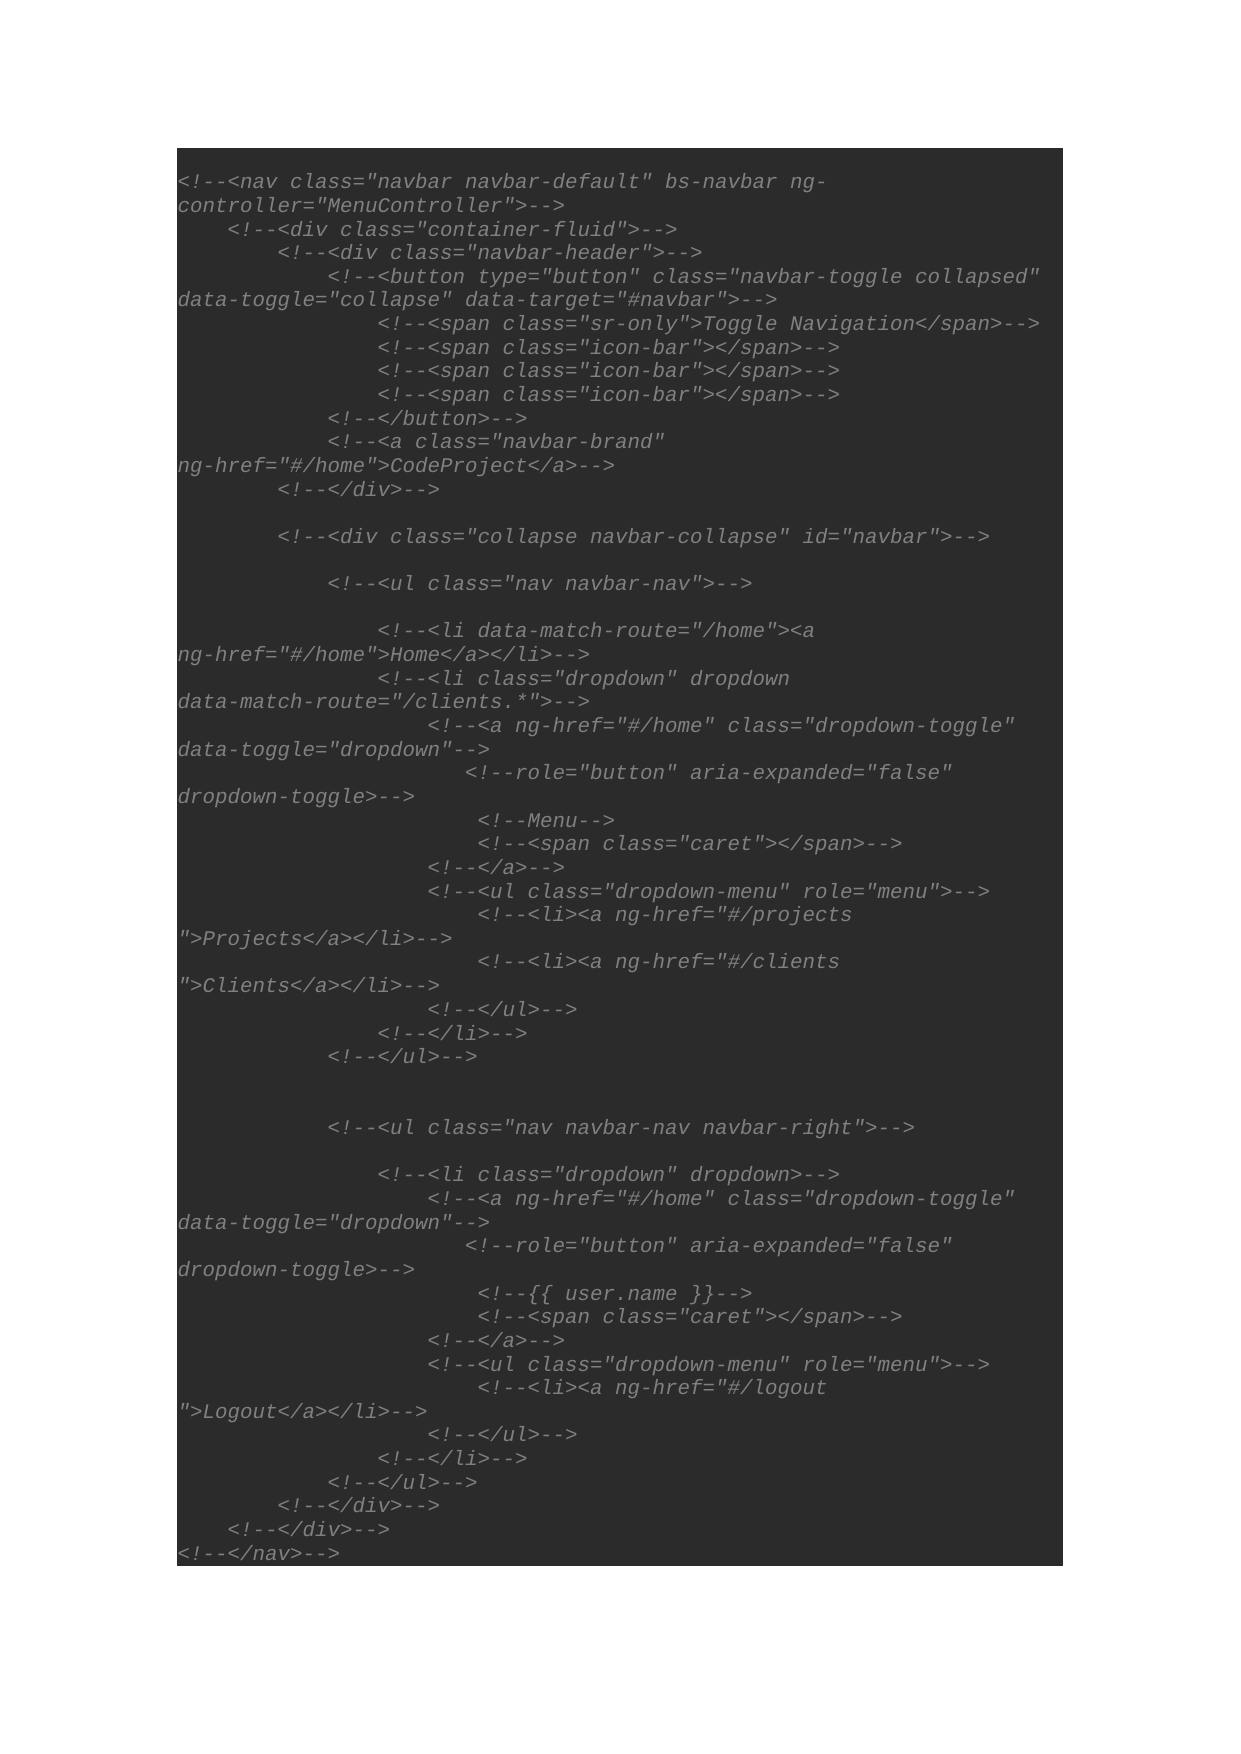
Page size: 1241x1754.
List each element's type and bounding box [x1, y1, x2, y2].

text [177, 148, 1063, 1566]
